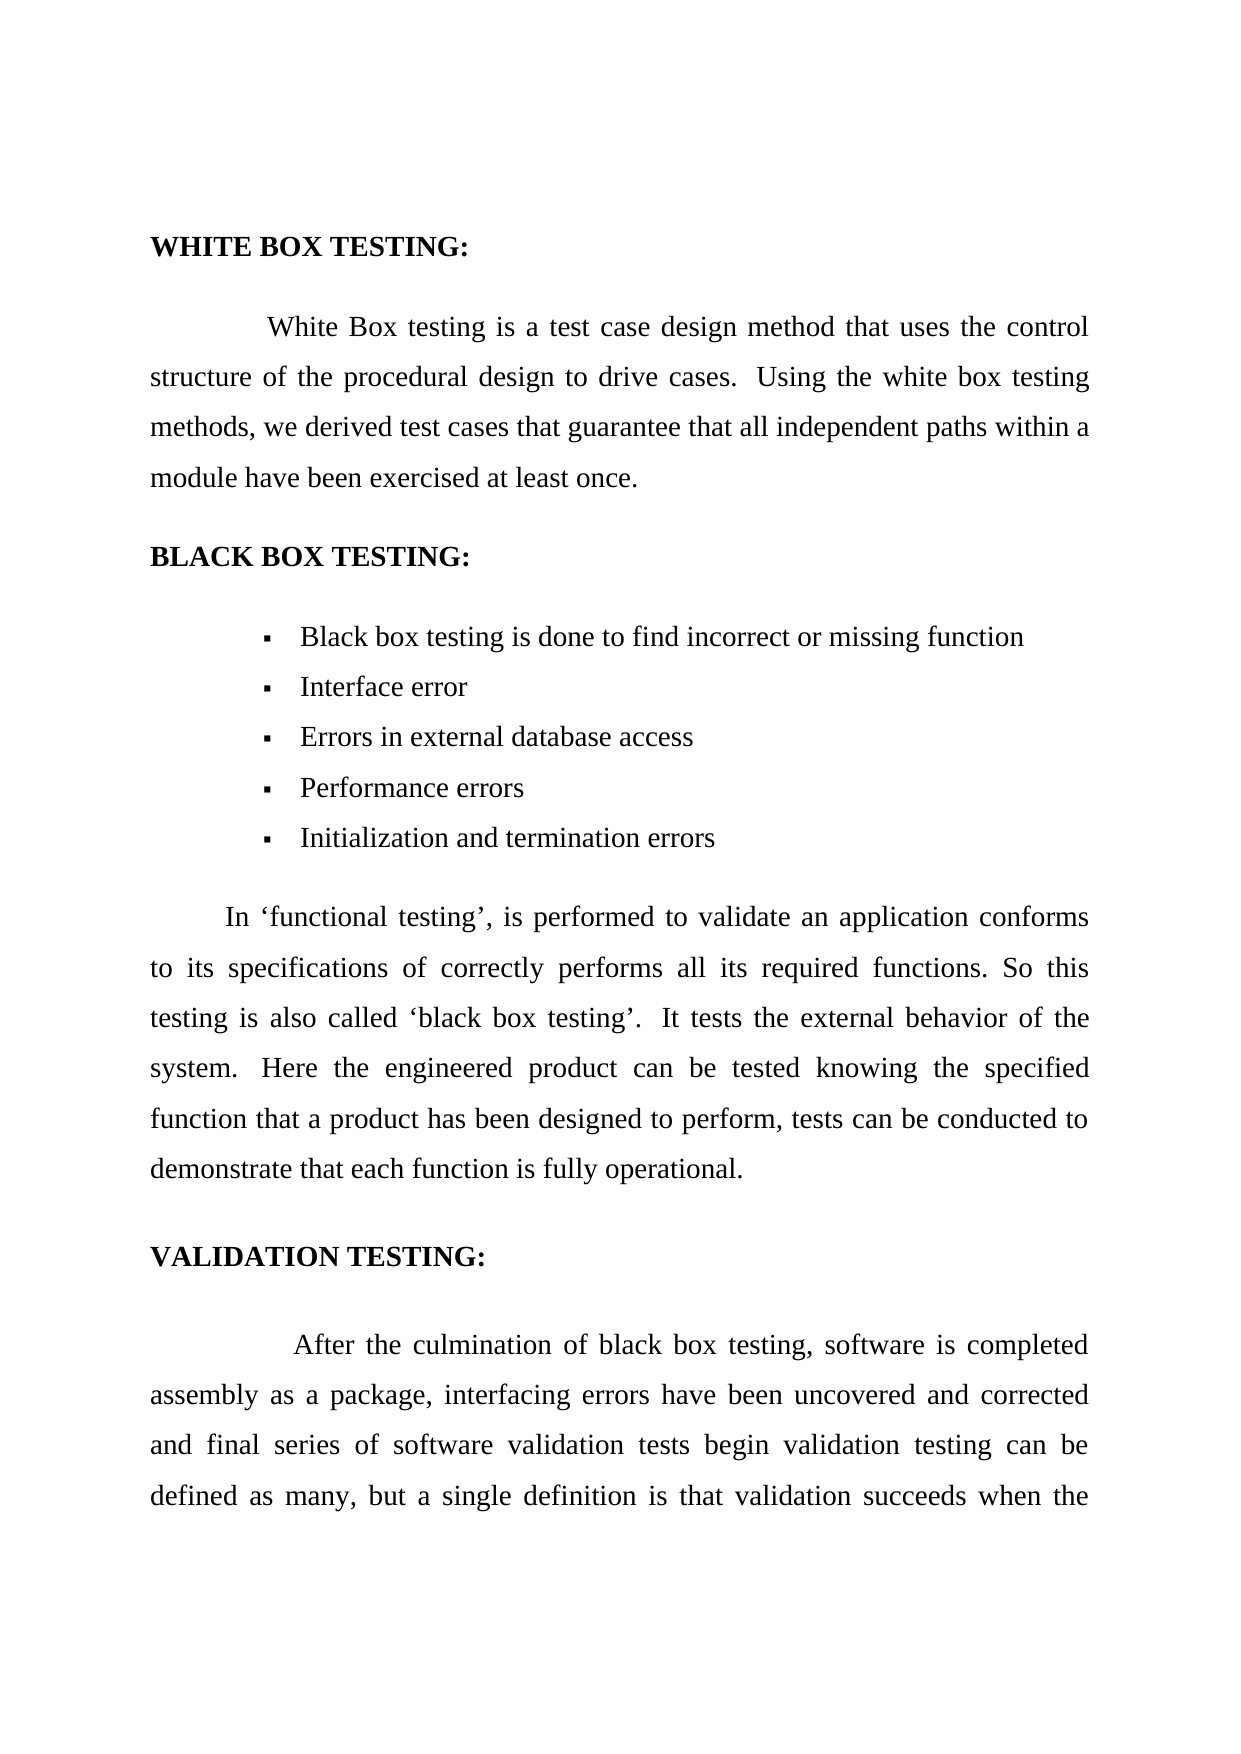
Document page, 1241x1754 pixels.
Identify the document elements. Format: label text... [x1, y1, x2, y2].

list Errors in external database access [262, 719, 1090, 753]
text VALIDATION TESTING: [150, 1239, 1090, 1272]
list Performance errors [262, 770, 1090, 803]
list Initialization and termination errors [262, 820, 1090, 854]
list Interface error [262, 669, 1090, 703]
text BLACK BOX TESTING: [150, 539, 1090, 573]
list Black box testing is done to find incorrect or missing function [262, 619, 1090, 652]
text In ‘functional testing’, is performed to validate an application conforms to its specifications of correctly performs all its required functions. So this testing is also called ‘black box testing’. It tests the external behavior of the system. Here the engineered product can be tested knowing the specified function that a product has been designed to perform, tests can be conducted to demonstrate that each function is fully operational. [150, 899, 1090, 1185]
text WHITE BOX TESTING: [150, 229, 1090, 263]
text White Box testing is a test case design method that uses the control structure of the procedural design to drive cases. Using the white box testing methods, we derived test cases that guarantee that all independent paths within a module have been exercised at least once. [150, 309, 1090, 493]
